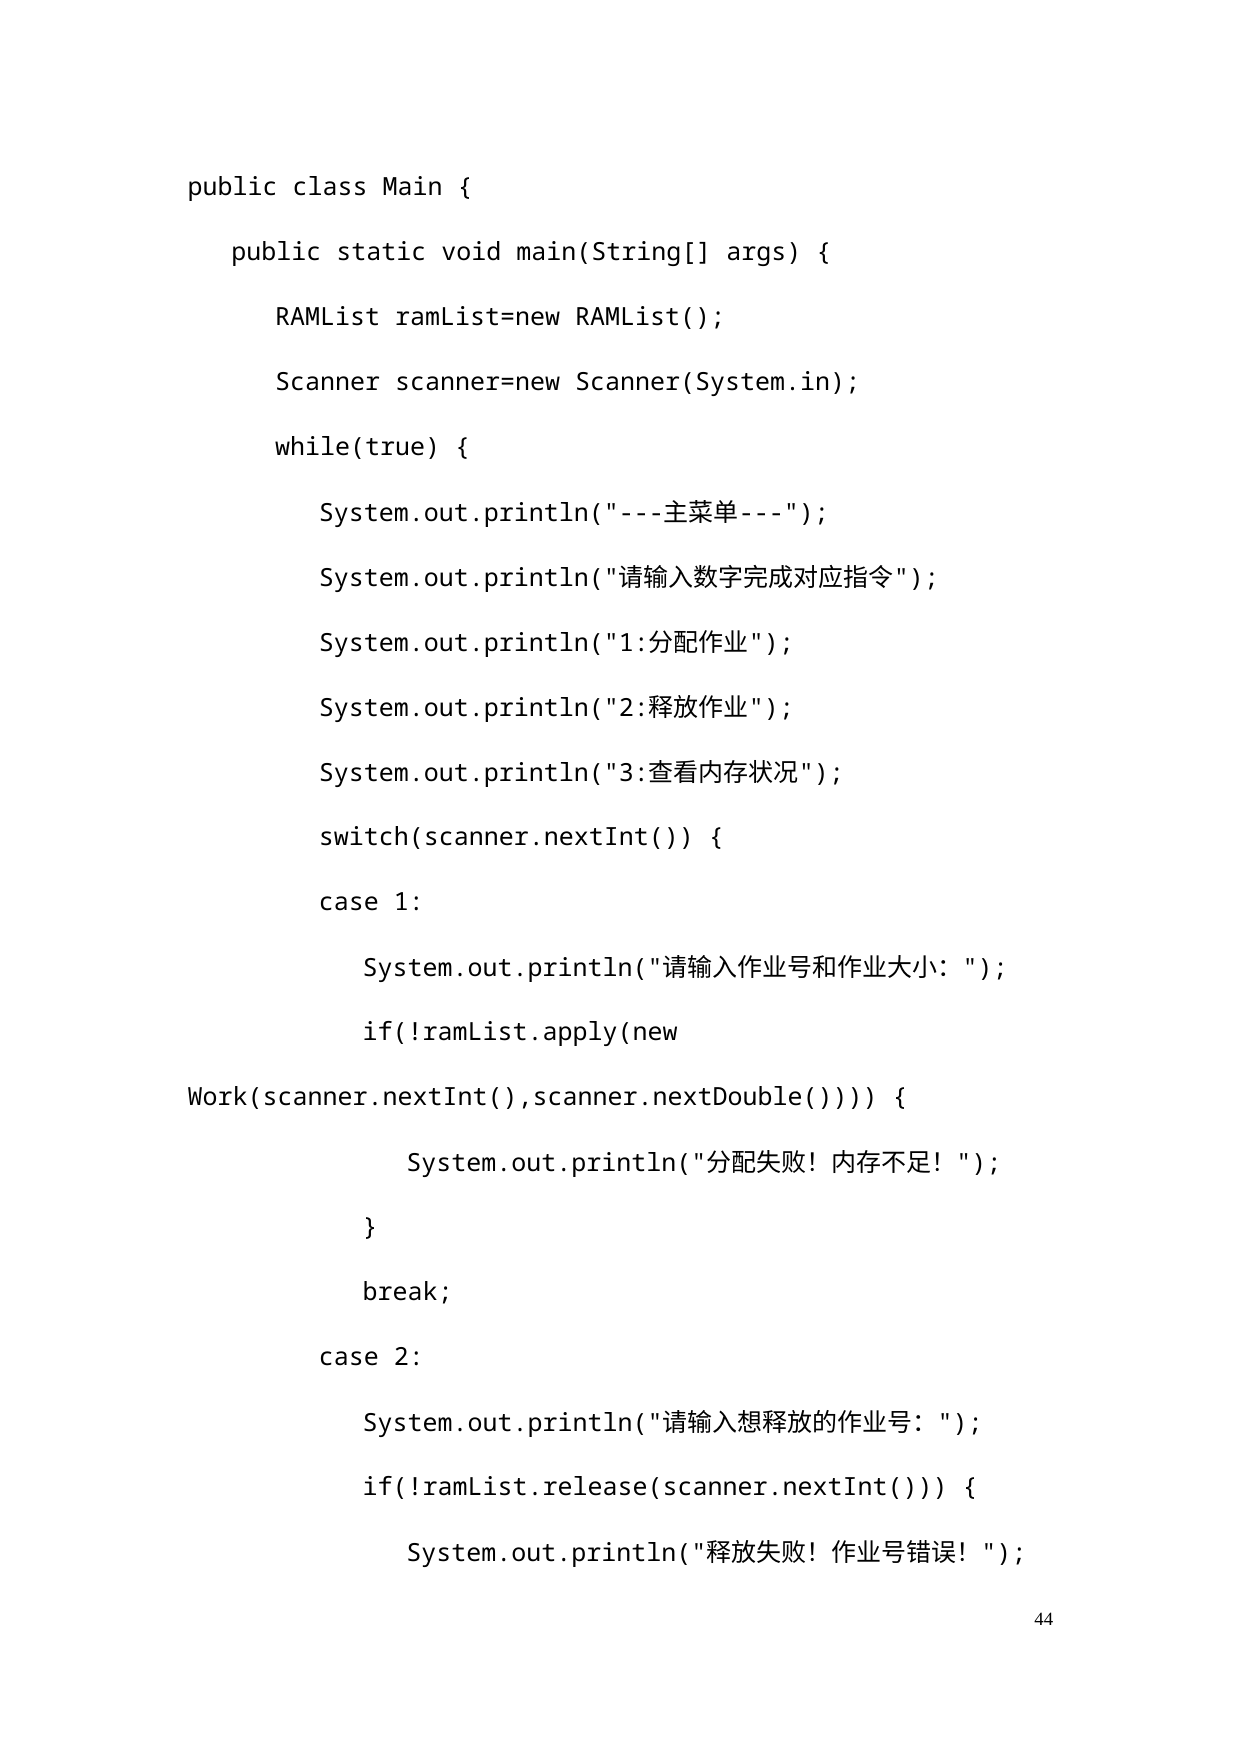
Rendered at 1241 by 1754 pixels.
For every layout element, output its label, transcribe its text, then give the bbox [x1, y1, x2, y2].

text System.out.println("2:释放作业"); [187, 673, 1053, 738]
text case 1: [187, 868, 1053, 933]
text switch(scanner.nextInt()) { [187, 803, 1053, 868]
text System.out.println("请输入想释放的作业号："); [187, 1388, 1053, 1453]
text System.out.println("释放失败！作业号错误！"); [187, 1518, 1053, 1583]
text public static void main(String[] args) { [187, 218, 1053, 283]
text System.out.println("请输入作业号和作业大小："); [187, 933, 1053, 998]
text break; [187, 1258, 1053, 1323]
text System.out.println("请输入数字完成对应指令"); [187, 543, 1053, 608]
text } [187, 1193, 1053, 1258]
text Scanner scanner=new Scanner(System.in); [187, 348, 1053, 413]
text while(true) { [187, 413, 1053, 478]
text System.out.println("1:分配作业"); [187, 608, 1053, 673]
text System.out.println("---主菜单---"); [187, 478, 1053, 543]
text public class Main { [187, 153, 1053, 218]
text if(!ramList.apply(new Work(scanner.nextInt(),scanner.nextDouble()))) { [187, 998, 1053, 1128]
text if(!ramList.release(scanner.nextInt())) { [187, 1453, 1053, 1518]
text case 2: [187, 1323, 1053, 1388]
text System.out.println("3:查看内存状况"); [187, 738, 1053, 803]
text RAMList ramList=new RAMList(); [187, 283, 1053, 348]
text System.out.println("分配失败！内存不足！"); [187, 1128, 1053, 1193]
